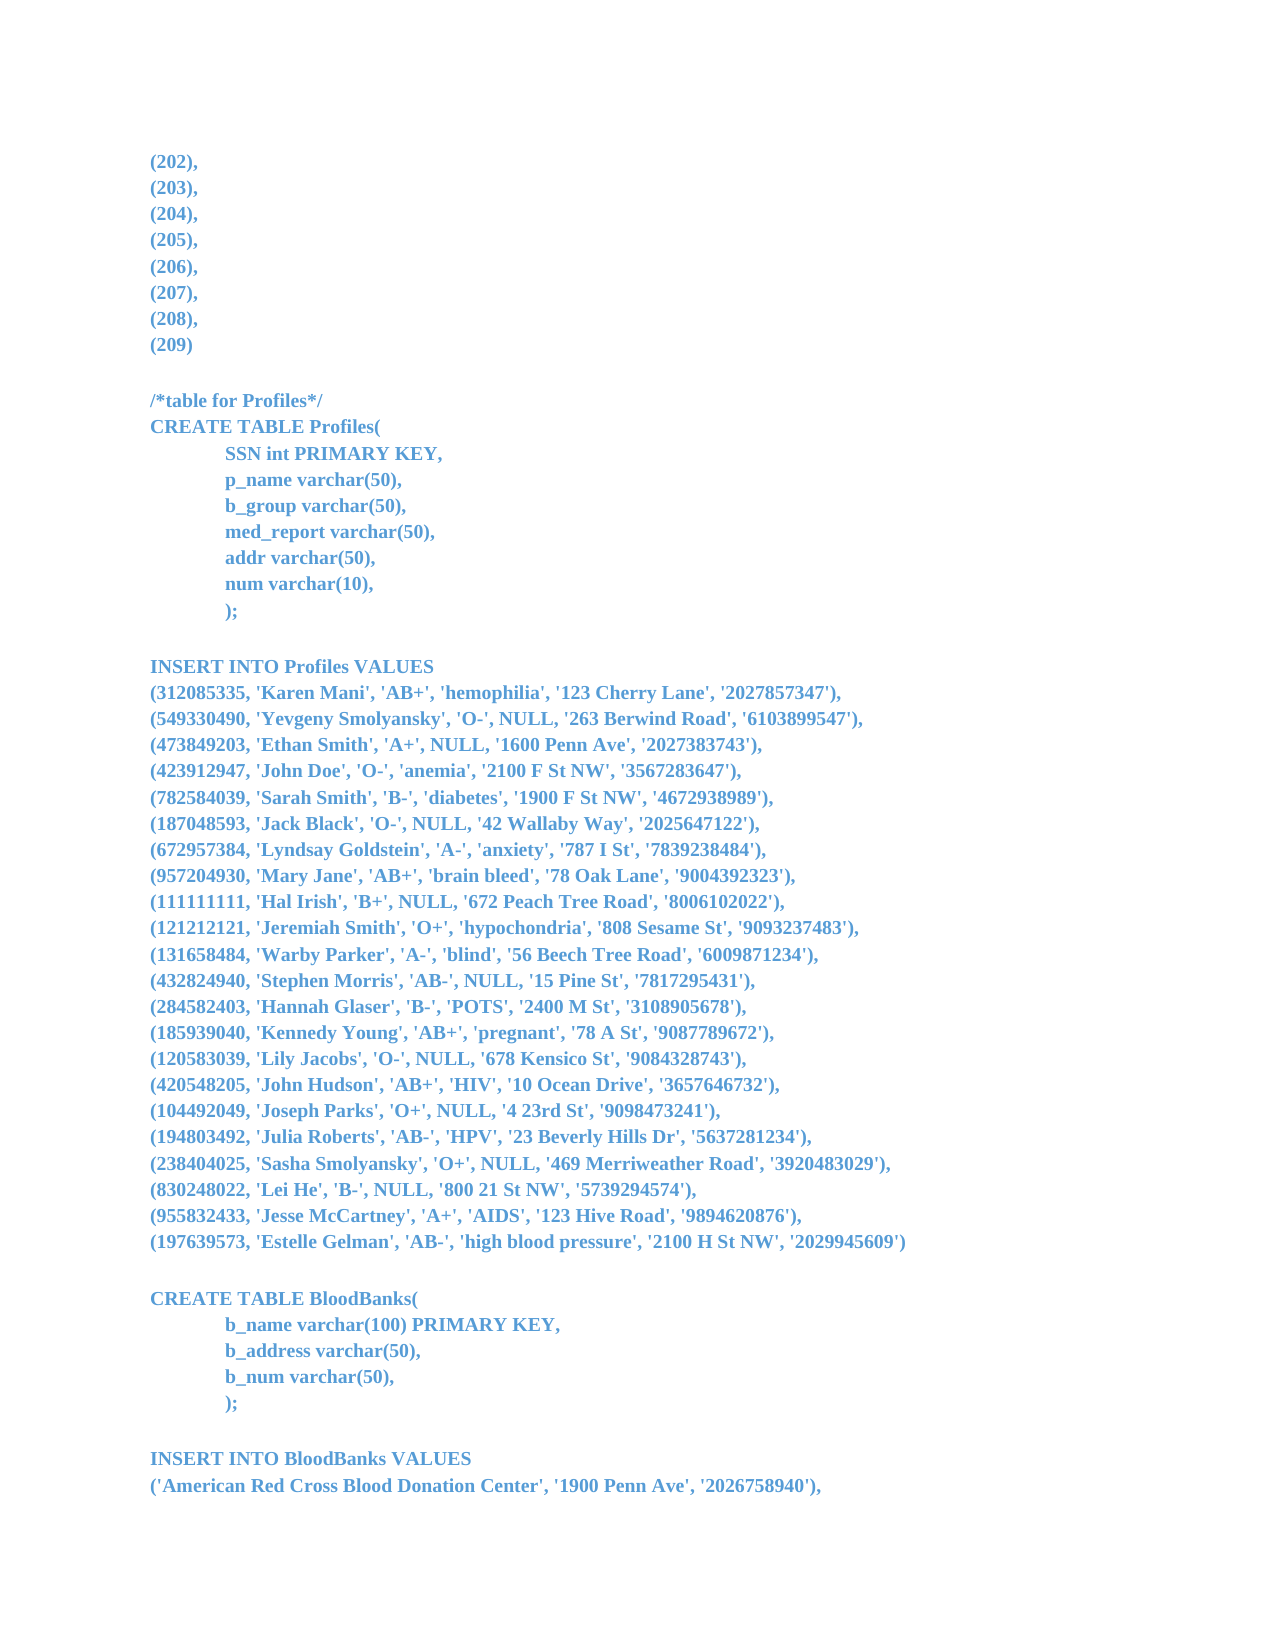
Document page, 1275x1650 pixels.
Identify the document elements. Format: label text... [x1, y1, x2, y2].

text (473849203, 'Ethan Smith', 'A+', NULL, '1600 Penn Ave', '2027383743'), [150, 733, 1125, 756]
text (782584039, 'Sarah Smith', 'B-', 'diabetes', '1900 F St NW', '4672938989'), [150, 786, 1125, 808]
text ); [150, 1391, 1125, 1414]
text (432824940, 'Stephen Morris', 'AB-', NULL, '15 Pine St', '7817295431'), [150, 969, 1125, 991]
text (203), [150, 176, 1125, 199]
text (238404025, 'Sasha Smolyansky', 'O+', NULL, '469 Merriweather Road', '3920483029'), [150, 1152, 1125, 1174]
text (121212121, 'Jeremiah Smith', 'O+', 'hypochondria', '808 Sesame St', '9093237483'), [150, 916, 1125, 939]
text (549330490, 'Yevgeny Smolyansky', 'O-', NULL, '263 Berwind Road', '6103899547'), [150, 707, 1125, 730]
text (207), [150, 281, 1125, 303]
text (423912947, 'John Doe', 'O-', 'anemia', '2100 F St NW', '3567283647'), [150, 759, 1125, 782]
text INSERT INTO BloodBanks VALUES [150, 1447, 1125, 1470]
text (194803492, 'Julia Roberts', 'AB-', 'HPV', '23 Beverly Hills Dr', '5637281234'), [150, 1126, 1125, 1148]
text SSN int PRIMARY KEY, [150, 442, 1125, 464]
text (131658484, 'Warby Parker', 'A-', 'blind', '56 Beech Tree Road', '6009871234'), [150, 942, 1125, 965]
text b_address varchar(50), [150, 1339, 1125, 1362]
text INSERT INTO Profiles VALUES [150, 655, 1125, 678]
text (187048593, 'Jack Black', 'O-', NULL, '42 Wallaby Way', '2025647122'), [150, 812, 1125, 834]
text (202), [150, 150, 1125, 173]
text (120583039, 'Lily Jacobs', 'O-', NULL, '678 Kensico St', '9084328743'), [150, 1047, 1125, 1070]
text (830248022, 'Lei He', 'B-', NULL, '800 21 St NW', '5739294574'), [150, 1178, 1125, 1201]
text (204), [150, 202, 1125, 225]
text (104492049, 'Joseph Parks', 'O+', NULL, '4 23rd St', '9098473241'), [150, 1099, 1125, 1122]
text (206), [150, 254, 1125, 277]
text CREATE TABLE BloodBanks( [150, 1286, 1125, 1309]
text (957204930, 'Mary Jane', 'AB+', 'brain bleed', '78 Oak Lane', '9004392323'), [150, 864, 1125, 887]
text addr varchar(50), [150, 546, 1125, 569]
text b_group varchar(50), [150, 494, 1125, 517]
text (312085335, 'Karen Mani', 'AB+', 'hemophilia', '123 Cherry Lane', '2027857347'), [150, 681, 1125, 704]
text /*table for Profiles*/ [150, 389, 1125, 412]
text p_name varchar(50), [150, 468, 1125, 491]
text (197639573, 'Estelle Gelman', 'AB-', 'high blood pressure', '2100 H St NW', '2029945609') [150, 1230, 1125, 1253]
text CREATE TABLE Profiles( [150, 416, 1125, 438]
text (111111111, 'Hal Irish', 'B+', NULL, '672 Peach Tree Road', '8006102022'), [150, 890, 1125, 913]
text b_num varchar(50), [150, 1365, 1125, 1388]
text b_name varchar(100) PRIMARY KEY, [150, 1313, 1125, 1335]
text (185939040, 'Kennedy Young', 'AB+', 'pregnant', '78 A St', '9087789672'), [150, 1021, 1125, 1044]
text (205), [150, 228, 1125, 251]
text (284582403, 'Hannah Glaser', 'B-', 'POTS', '2400 M St', '3108905678'), [150, 995, 1125, 1018]
text (209) [150, 333, 1125, 356]
text (420548205, 'John Hudson', 'AB+', 'HIV', '10 Ocean Drive', '3657646732'), [150, 1073, 1125, 1096]
text (672957384, 'Lyndsay Goldstein', 'A-', 'anxiety', '787 I St', '7839238484'), [150, 838, 1125, 861]
text ); [150, 598, 1125, 621]
text med_report varchar(50), [150, 520, 1125, 543]
text (955832433, 'Jesse McCartney', 'A+', 'AIDS', '123 Hive Road', '9894620876'), [150, 1204, 1125, 1227]
text num varchar(10), [150, 572, 1125, 595]
text ('American Red Cross Blood Donation Center', '1900 Penn Ave', '2026758940'), [150, 1473, 1125, 1496]
text (208), [150, 307, 1125, 330]
